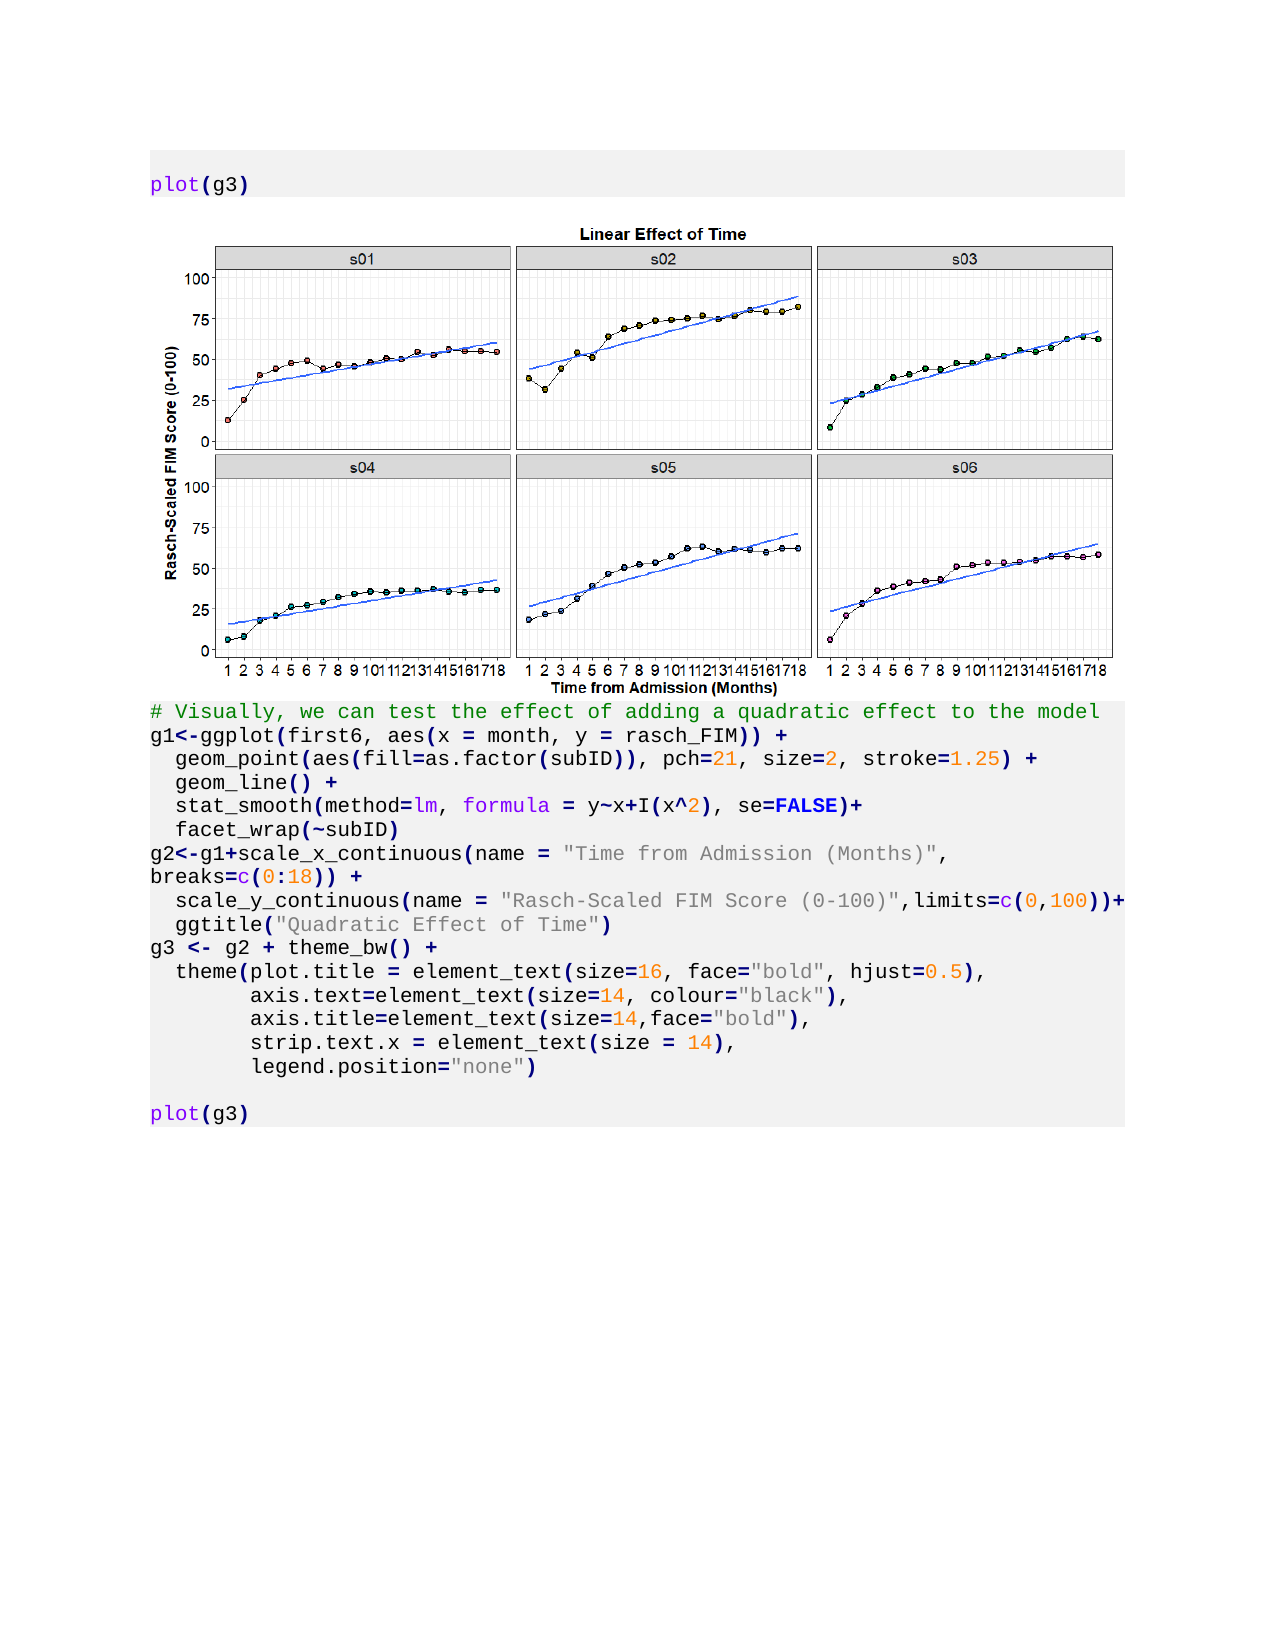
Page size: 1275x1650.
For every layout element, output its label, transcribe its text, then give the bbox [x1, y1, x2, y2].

text g3 <- g2 + theme_bw() + [150, 937, 1125, 961]
text legend.position="none") [150, 1056, 1125, 1079]
text geom_point(aes(fill=as.factor(subID)), pch=21, size=2, stroke=1.25) + [150, 748, 1125, 772]
text facet_wrap(~subID) [150, 819, 1125, 843]
text scale_y_continuous(name = "Rasch-Scaled FIM Score (0-100)",limits=c(0,100))+ [150, 890, 1125, 914]
text axis.text=element_text(size=14, colour="black"), [150, 985, 1125, 1008]
text plot(g3) [150, 1103, 1125, 1127]
text geom_line() + [150, 772, 1125, 796]
text axis.title=element_text(size=14,face="bold"), [150, 1008, 1125, 1032]
text ggtitle("Quadratic Effect of Time") [150, 914, 1125, 937]
text g2<-g1+scale_x_continuous(name = "Time from Admission (Months)", breaks=c(0:18)) + [150, 843, 1125, 890]
text theme(plot.title = element_text(size=16, face="bold", hjust=0.5), [150, 961, 1125, 985]
text stat_smooth(method=lm, formula = y~x+I(x^2), se=FALSE)+ [150, 796, 1125, 819]
text # Visually, we can test the effect of adding a quadratic effect to the model [150, 701, 1125, 724]
text strip.text.x = element_text(size = 14), [150, 1032, 1125, 1056]
text g1<-ggplot(first6, aes(x = month, y = rasch_FIM)) + [150, 724, 1125, 748]
picture [157, 221, 1118, 701]
text plot(g3) [150, 174, 1125, 197]
